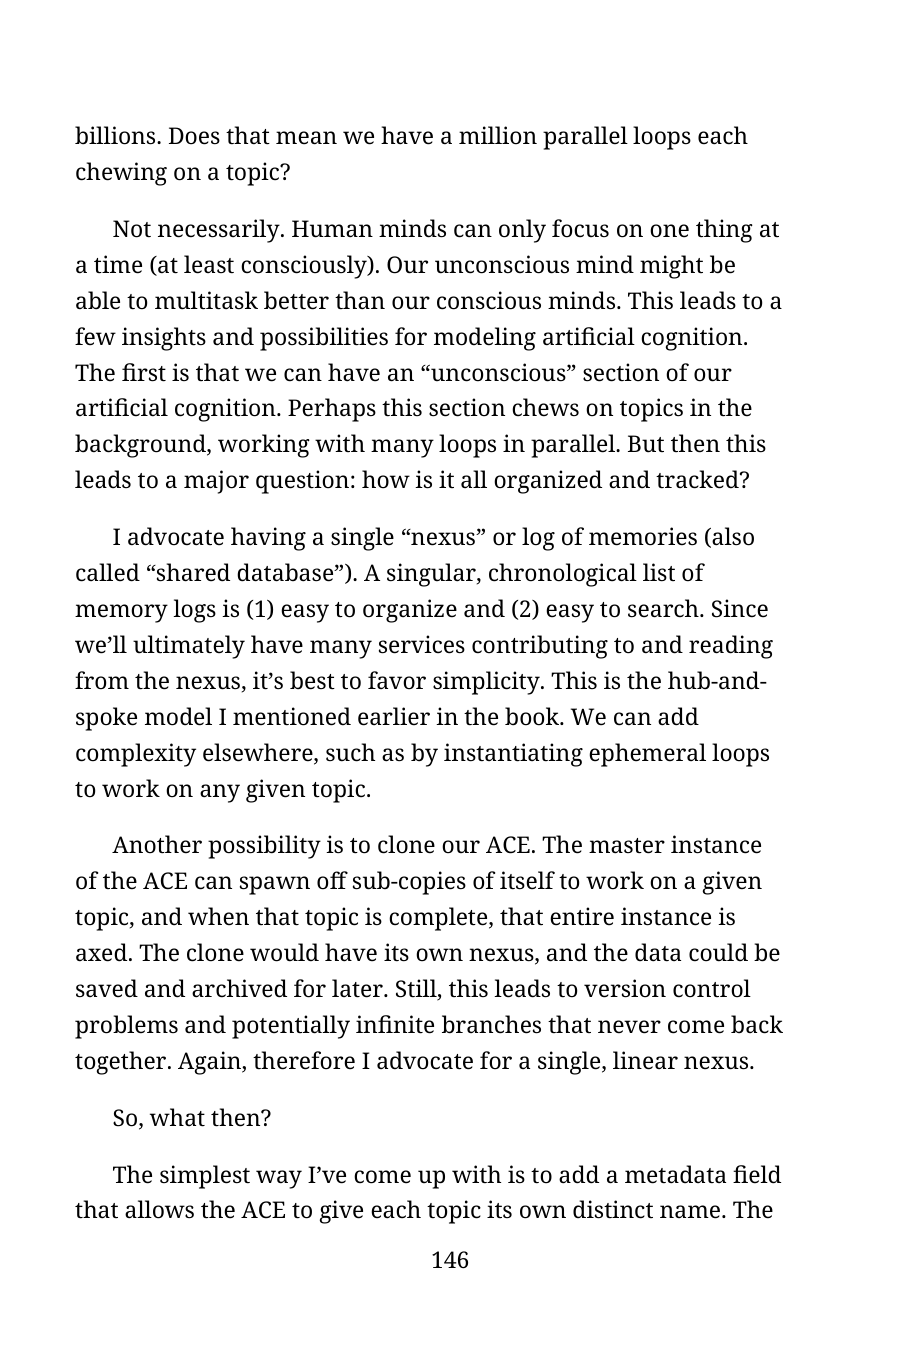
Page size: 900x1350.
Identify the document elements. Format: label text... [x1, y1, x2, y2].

text Not necessarily. Human minds can only focus on one thing at a time (at least consciously). Our unconscious mind might be able to multitask better than our conscious minds. This leads to a few insights and possibilities for modeling artificial cognition. The first is that we can have an “unconscious” section of our artificial cognition. Perhaps this section chews on topics in the background, working with many loops in parallel. But then this leads to a major question: how is it all organized and tracked? [75, 213, 787, 496]
text So, what then? [75, 1102, 787, 1133]
text I advocate having a single “nexus” or log of memories (also called “shared database”). A singular, chronological list of memory logs is (1) easy to organize and (2) easy to search. Since we’ll ultimately have many services contributing to and reading from the nexus, it’s best to favor simplicity. This is the hub-and-spoke model I mentioned earlier in the book. We can add complexity elsewhere, such as by instantiating ephemeral loops to work on any given topic. [75, 521, 787, 804]
text Another possibility is to clone our ACE. The master instance of the ACE can spawn off sub-copies of itself to work on a given topic, and when that topic is complete, that entire instance is axed. The clone would have its own nexus, and the data could be saved and archived for later. Still, this leads to version control problems and potentially infinite branches that never come back together. Again, therefore I advocate for a single, linear nexus. [75, 829, 787, 1076]
